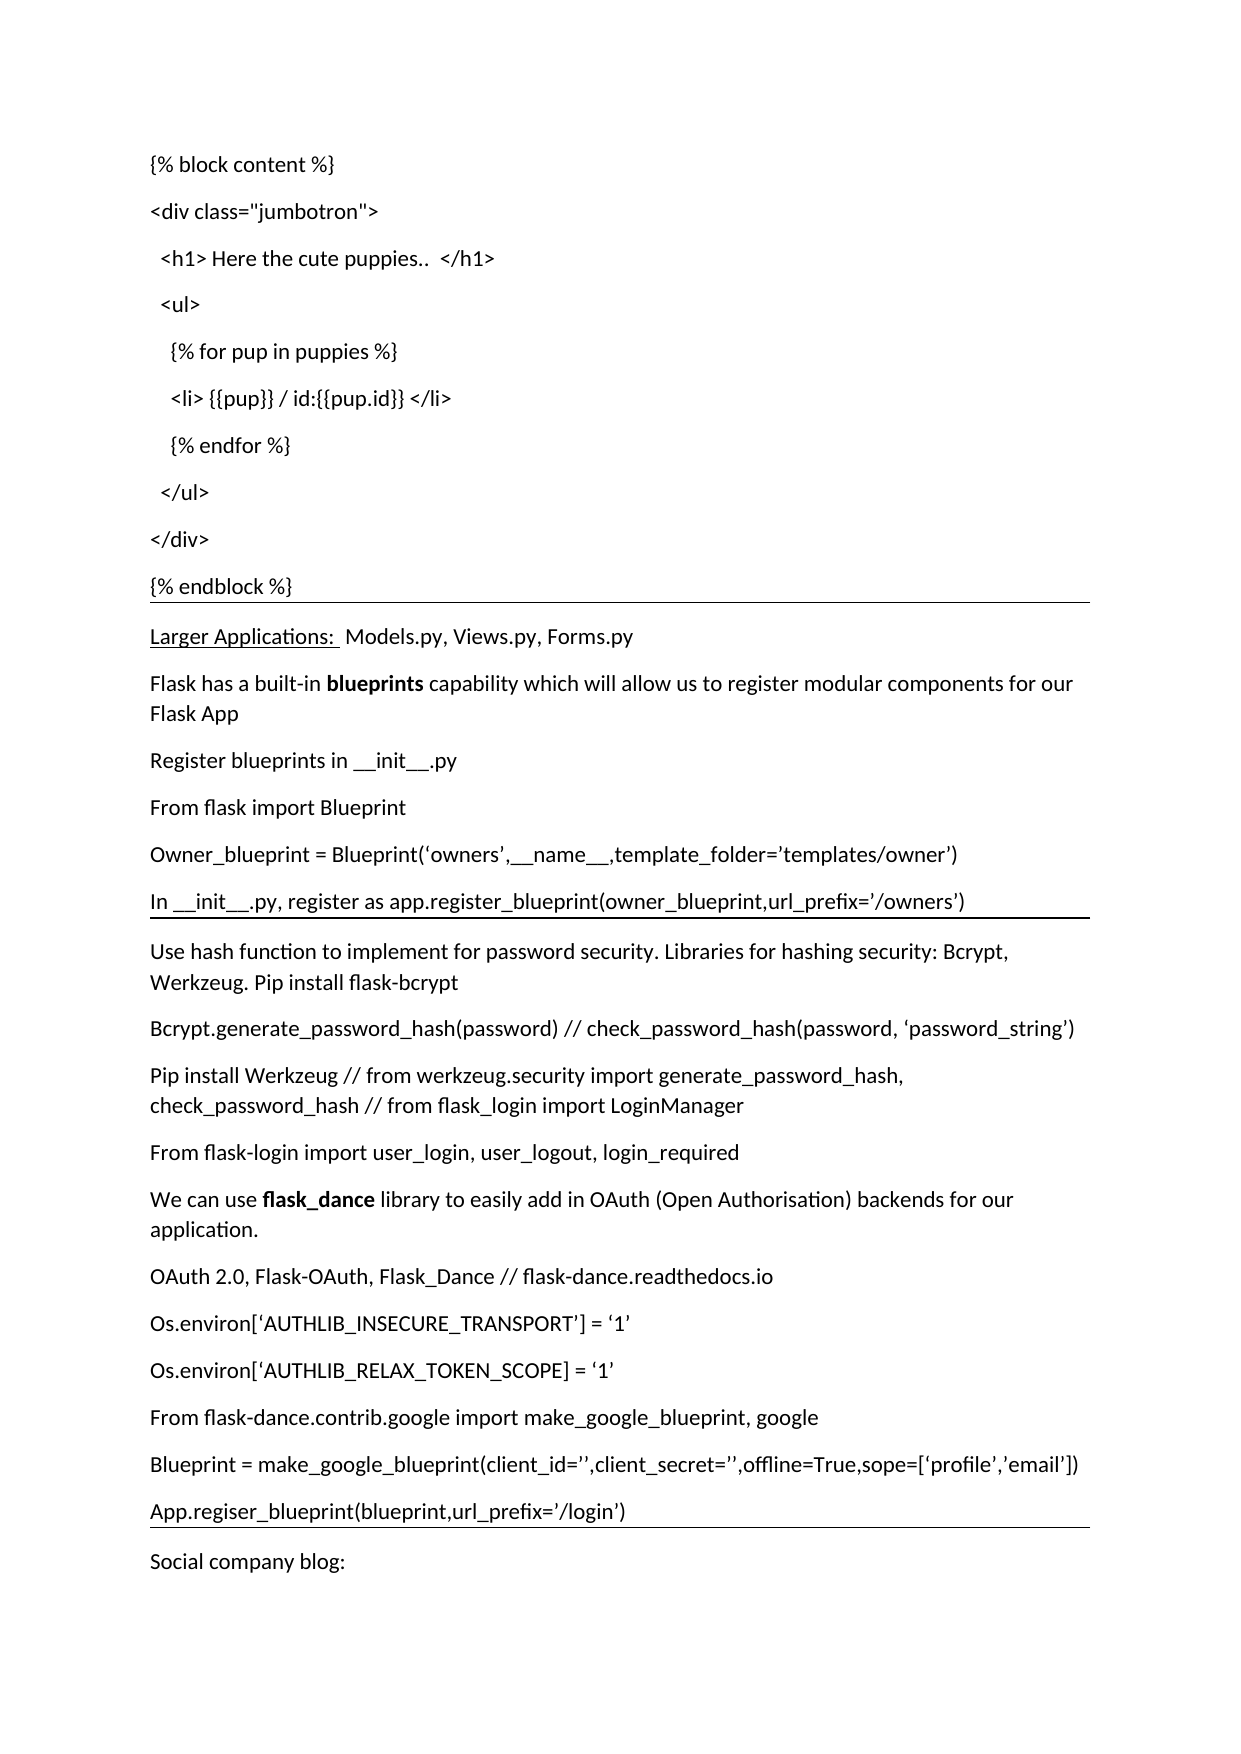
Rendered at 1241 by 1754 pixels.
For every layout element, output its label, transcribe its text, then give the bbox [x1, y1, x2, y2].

text Use hash function to implement for password security. Libraries for hashing security: Bcrypt, Werkzeug. Pip install flask-bcrypt [150, 937, 1090, 996]
text Owner_blueprint = Blueprint(‘owners’,__name__,template_folder=’templates/owner’) [150, 840, 1090, 868]
text {% for pup in puppies %} [150, 337, 1090, 366]
text OAuth 2.0, Flask-OAuth, Flask_Dance // flask-dance.readthedocs.io [150, 1262, 1090, 1291]
text <h1> Here the cute puppies.. </h1> [150, 244, 1090, 272]
text We can use flask_dance library to easily add in OAuth (Open Authorisation) backends for our application. [150, 1185, 1090, 1244]
text From flask import Blueprint [150, 793, 1090, 821]
text Os.environ[‘AUTHLIB_INSECURE_TRANSPORT’] = ‘1’ [150, 1309, 1090, 1337]
text <li> {{pup}} / id:{{pup.id}} </li> [150, 384, 1090, 412]
text Pip install Werkzeug // from werkzeug.security import generate_password_hash, check_password_hash // from flask_login import LoginManager [150, 1061, 1090, 1120]
text In __init__.py, register as app.register_blueprint(owner_blueprint,url_prefix=’/owners’) [150, 887, 1090, 917]
text App.regiser_blueprint(blueprint,url_prefix=’/login’) [150, 1497, 1090, 1527]
text Flask has a built-in blueprints capability which will allow us to register modular components for our Flask App [150, 669, 1090, 727]
text Larger Applications: Models.py, Views.py, Forms.py [150, 622, 1090, 650]
text {% endfor %} [150, 431, 1090, 459]
text <div class="jumbotron"> [150, 197, 1090, 225]
text Register blueprints in __init__.py [150, 746, 1090, 774]
text {% block content %} [150, 150, 1090, 178]
text </div> [150, 525, 1090, 553]
text </ul> [150, 478, 1090, 506]
text From flask-dance.contrib.google import make_google_blueprint, google [150, 1403, 1090, 1431]
text From flask-login import user_login, user_logout, login_required [150, 1138, 1090, 1167]
text Bcrypt.generate_password_hash(password) // check_password_hash(password, ‘password_string’) [150, 1014, 1090, 1043]
text Os.environ[‘AUTHLIB_RELAX_TOKEN_SCOPE] = ‘1’ [150, 1356, 1090, 1384]
text {% endblock %} [150, 572, 1090, 602]
text Social company blog: [150, 1547, 1090, 1575]
text <ul> [150, 291, 1090, 319]
text Blueprint = make_google_blueprint(client_id=’’,client_secret=’’,offline=True,sope=[‘profile’,’email’]) [150, 1450, 1090, 1478]
